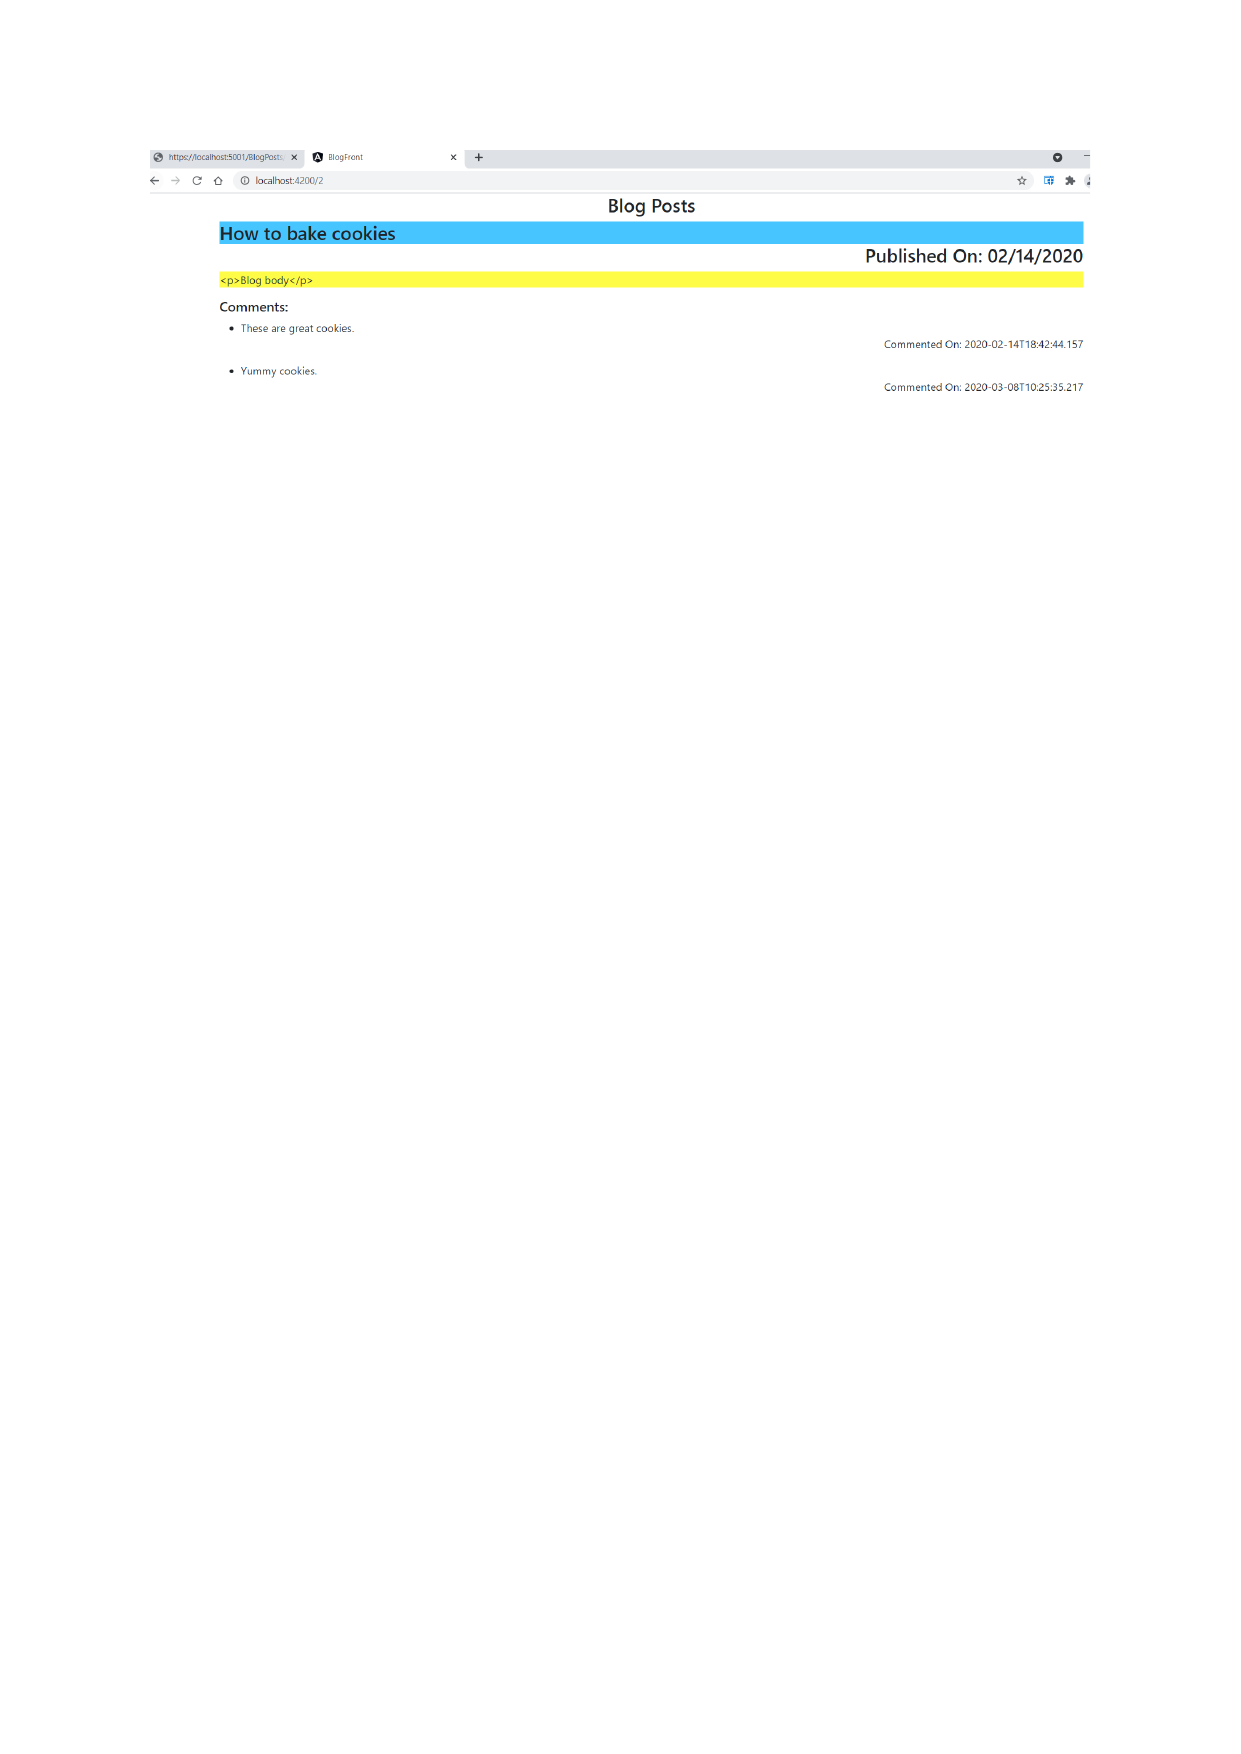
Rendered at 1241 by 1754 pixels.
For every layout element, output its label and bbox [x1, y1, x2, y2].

picture [150, 150, 1091, 492]
